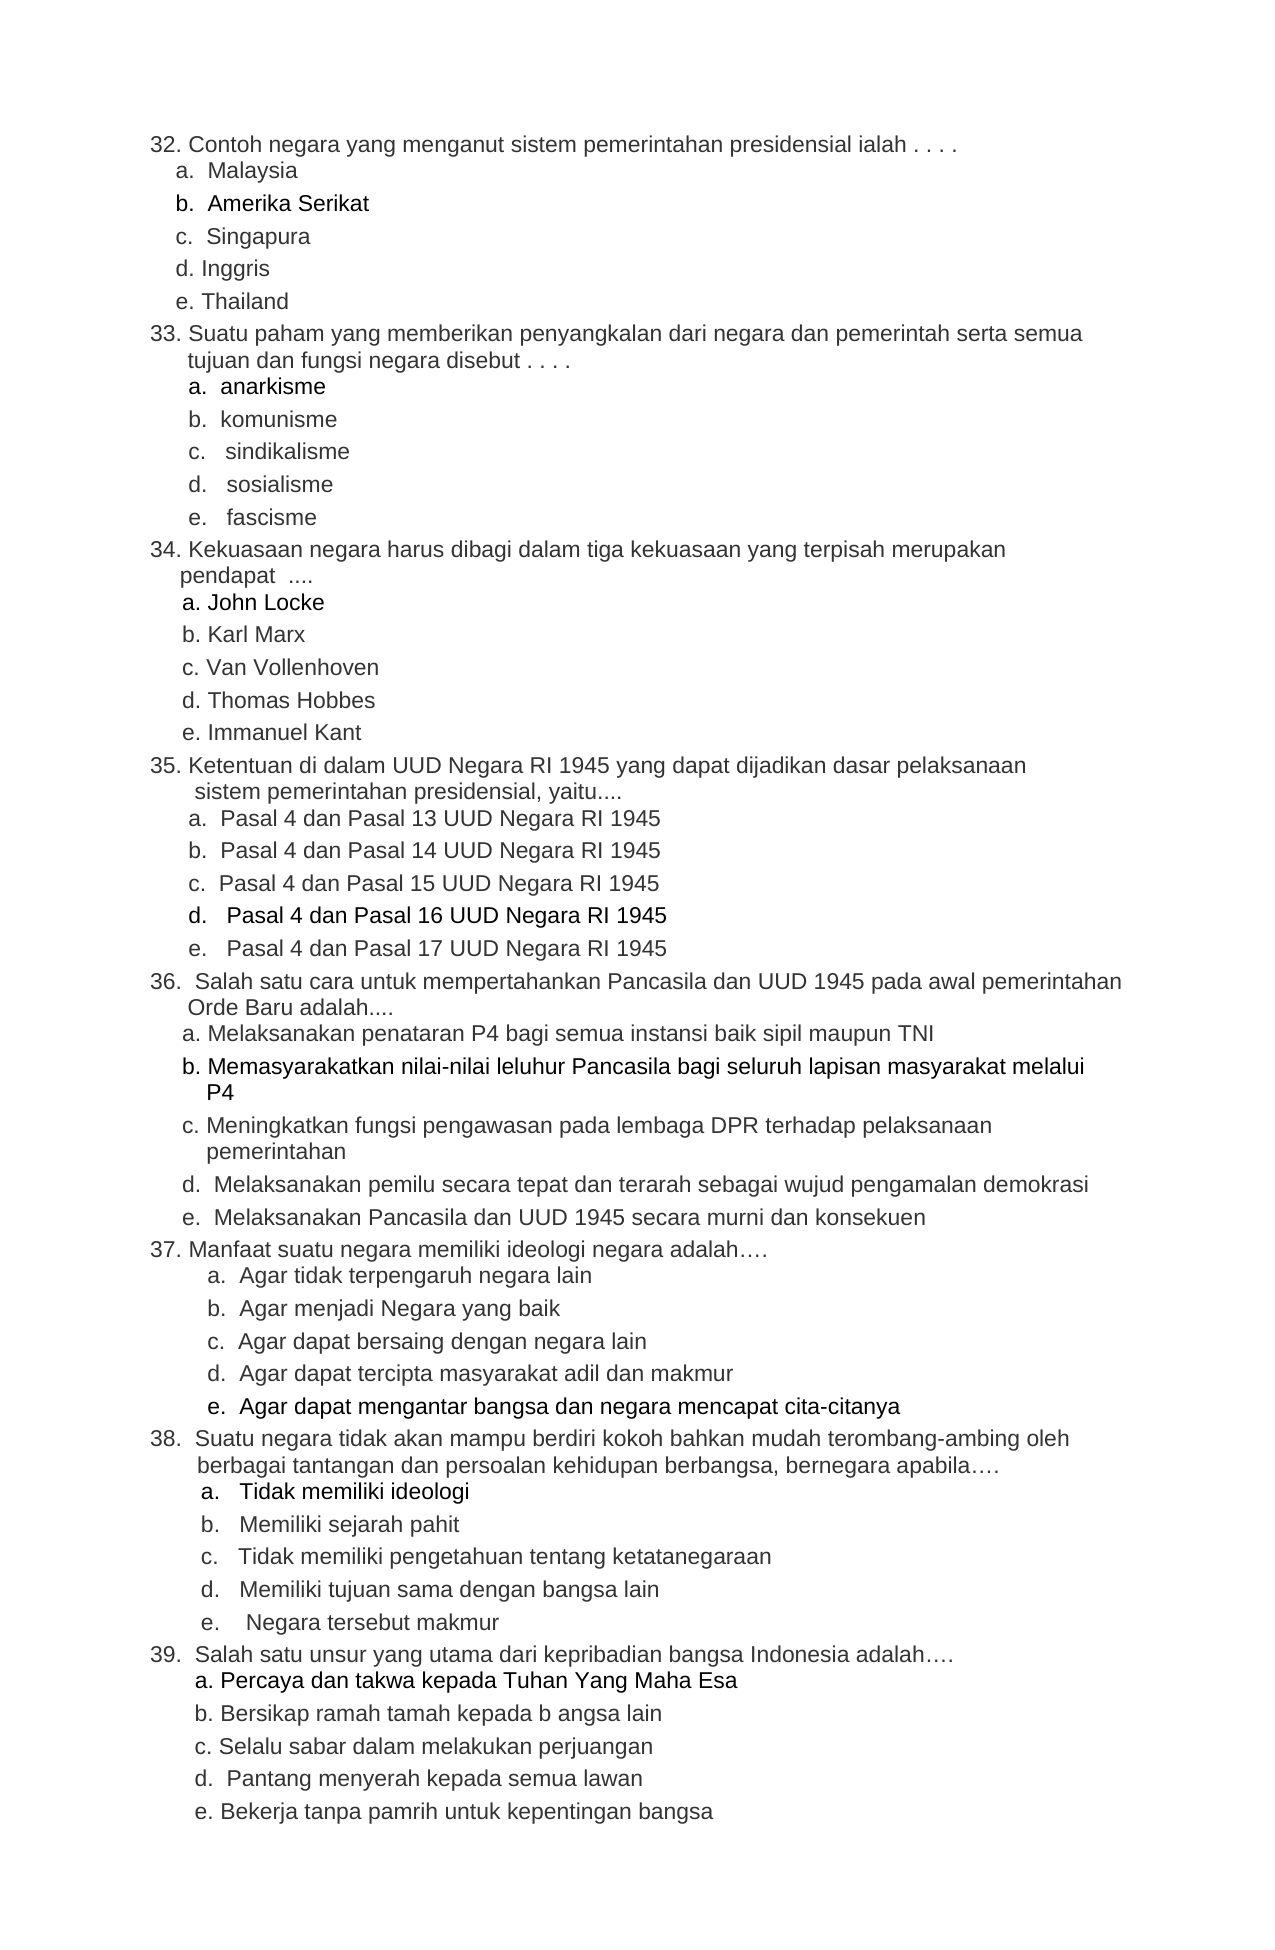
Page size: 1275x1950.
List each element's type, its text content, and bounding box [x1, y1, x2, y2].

text 35. Ketentuan di dalam UUD Negara RI 1945 yang dapat dijadikan dasar pelaksanaan [150, 752, 1125, 778]
text a. Pasal 4 dan Pasal 13 UUD Negara RI 1945 [150, 804, 1125, 831]
text e. Pasal 4 dan Pasal 17 UUD Negara RI 1945 [150, 935, 1125, 961]
text b. Amerika Serikat [150, 190, 1125, 216]
text e. Melaksanakan Pancasila dan UUD 1945 secara murni dan konsekuen [150, 1203, 1125, 1230]
text c. Singapura [150, 223, 1125, 249]
text a. John Locke [150, 589, 1125, 615]
text d. Agar dapat tercipta masyarakat adil dan makmur [150, 1360, 1125, 1387]
text d. Memiliki tujuan sama dengan bangsa lain [150, 1576, 1125, 1602]
text e. Immanuel Kant [150, 719, 1125, 746]
text e. Thailand [150, 288, 1125, 314]
text 38. Suatu negara tidak akan mampu berdiri kokoh bahkan mudah terombang-ambing oleh berbagai tantangan dan persoalan kehidupan berbangsa, bernegara apabila…. [150, 1425, 1125, 1478]
text d. Pasal 4 dan Pasal 16 UUD Negara RI 1945 [150, 902, 1125, 929]
text b. Memasyarakatkan nilai-nilai leluhur Pancasila bagi seluruh lapisan masyarakat melalui P4 [150, 1053, 1125, 1106]
text d. Pantang menyerah kepada semua lawan [150, 1765, 1125, 1792]
text a. Agar tidak terpengaruh negara lain [150, 1262, 1125, 1289]
text sistem pemerintahan presidensial, yaitu.... [150, 778, 1125, 804]
text e. Bekerja tanpa pamrih untuk kepentingan bangsa [150, 1798, 1125, 1824]
text d. Inggris [150, 255, 1125, 282]
text b. Bersikap ramah tamah kepada b angsa lain [150, 1700, 1125, 1726]
text a. anarkisme [150, 373, 1125, 399]
text c. Tidak memiliki pengetahuan tentang ketatanegaraan [150, 1543, 1125, 1570]
text a. Tidak memiliki ideologi [150, 1478, 1125, 1504]
text b. Memiliki sejarah pahit [150, 1511, 1125, 1537]
text b. Pasal 4 dan Pasal 14 UUD Negara RI 1945 [150, 837, 1125, 863]
text c. Meningkatkan fungsi pengawasan pada lembaga DPR terhadap pelaksanaan pemerintahan [150, 1112, 1125, 1164]
text d. Melaksanakan pemilu secara tepat dan terarah sebagai wujud pengamalan demokrasi [150, 1171, 1125, 1197]
text c. Selalu sabar dalam melakukan perjuangan [150, 1733, 1125, 1759]
text d. sosialisme [150, 471, 1125, 497]
text 32. Contoh negara yang menganut sistem pemerintahan presidensial ialah . . . . [150, 131, 1125, 157]
text b. komunisme [150, 406, 1125, 432]
text 39. Salah satu unsur yang utama dari kepribadian bangsa Indonesia adalah…. [150, 1641, 1125, 1667]
text b. Karl Marx [150, 621, 1125, 648]
text e. Agar dapat mengantar bangsa dan negara mencapat cita-citanya [150, 1393, 1125, 1419]
text 37. Manfaat suatu negara memiliki ideologi negara adalah…. [150, 1236, 1125, 1262]
text c. sindikalisme [150, 438, 1125, 465]
text a. Percaya dan takwa kepada Tuhan Yang Maha Esa [150, 1667, 1125, 1694]
text a. Melaksanakan penataran P4 bagi semua instansi baik sipil maupun TNI [150, 1020, 1125, 1047]
text a. Malaysia [150, 157, 1125, 184]
text b. Agar menjadi Negara yang baik [150, 1295, 1125, 1321]
text d. Thomas Hobbes [150, 687, 1125, 713]
text 33. Suatu paham yang memberikan penyangkalan dari negara dan pemerintah serta semua tujuan dan fungsi negara disebut . . . . [150, 320, 1125, 373]
text c. Agar dapat bersaing dengan negara lain [150, 1328, 1125, 1354]
text e. fascisme [150, 503, 1125, 530]
text e. Negara tersebut makmur [150, 1608, 1125, 1635]
text 36. Salah satu cara untuk mempertahankan Pancasila dan UUD 1945 pada awal pemerintahan Orde Baru adalah.... [150, 968, 1125, 1020]
text c. Pasal 4 dan Pasal 15 UUD Negara RI 1945 [150, 870, 1125, 896]
text 34. Kekuasaan negara harus dibagi dalam tiga kekuasaan yang terpisah merupakan pendapat .... [150, 536, 1125, 589]
text c. Van Vollenhoven [150, 654, 1125, 680]
